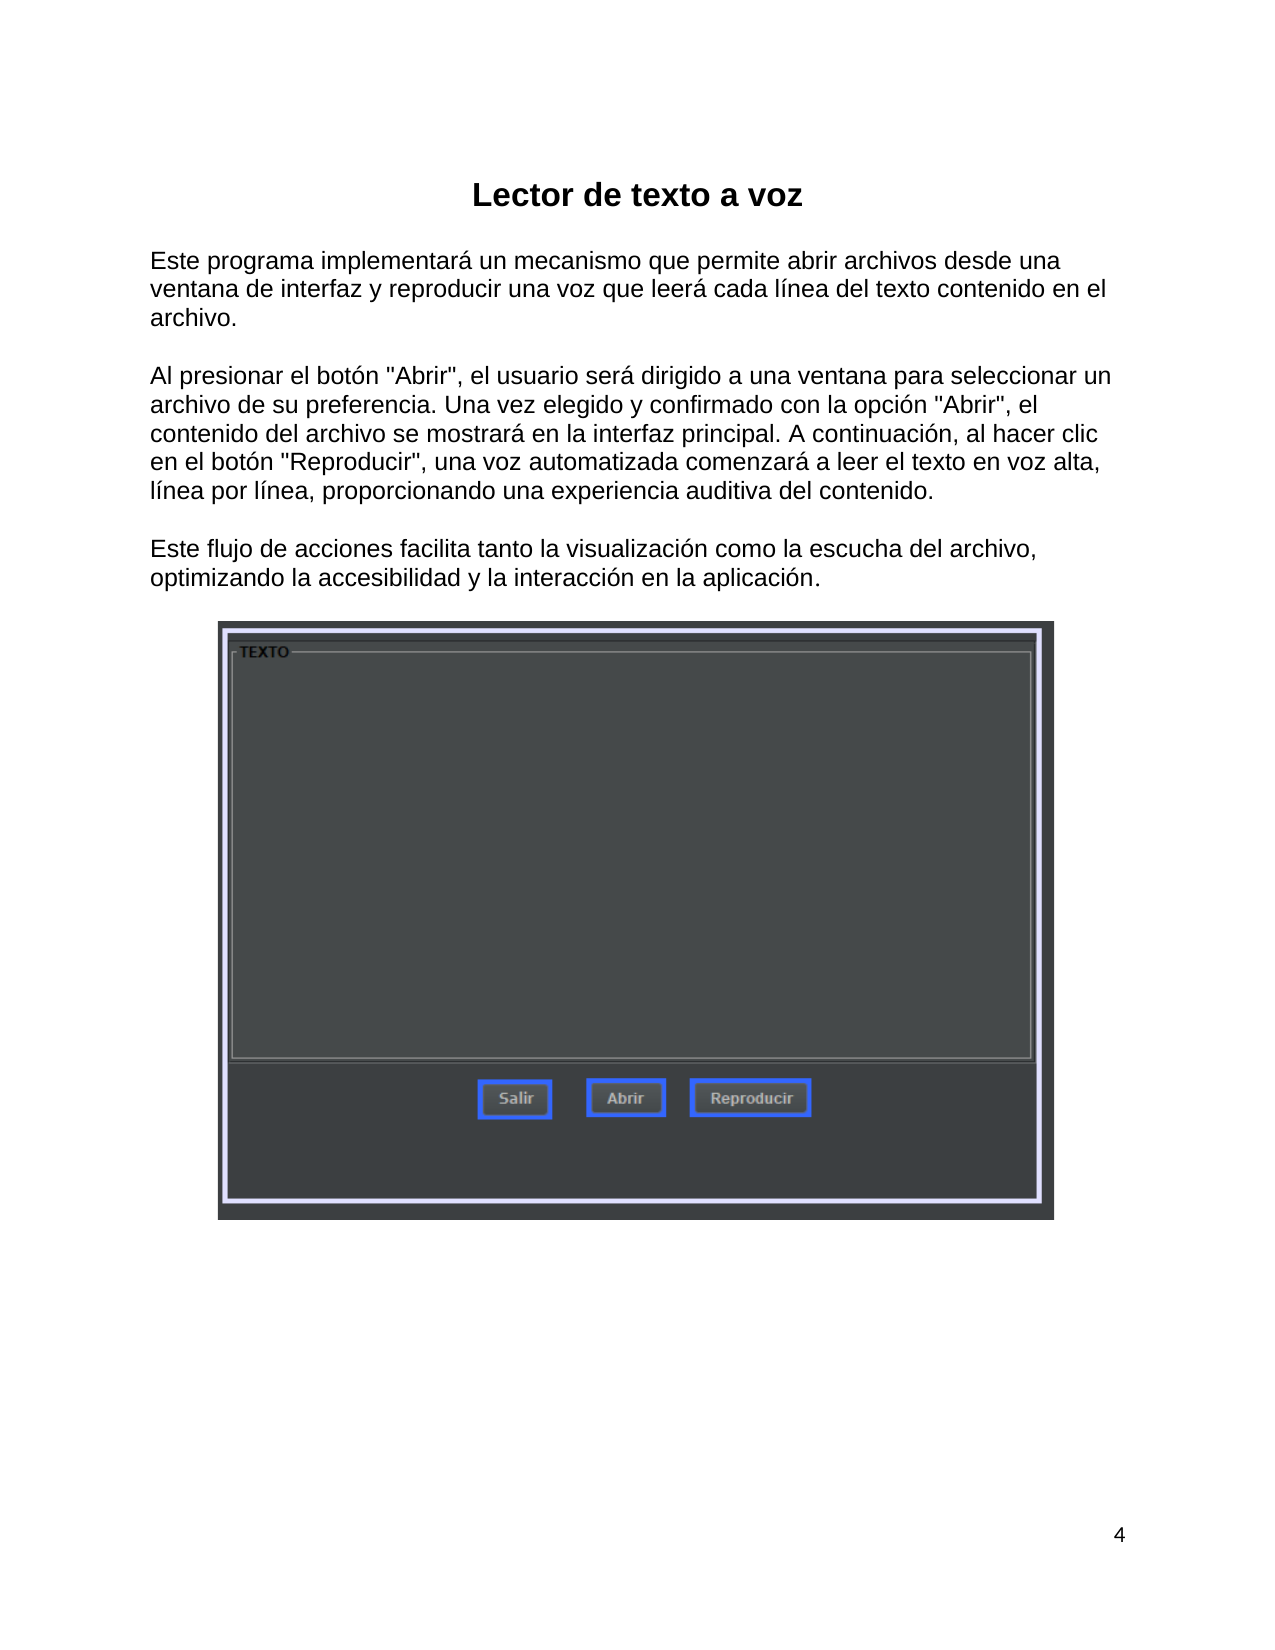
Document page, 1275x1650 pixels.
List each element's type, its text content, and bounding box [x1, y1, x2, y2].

subtitle Lector de texto a voz [150, 175, 1125, 213]
picture [216, 621, 1054, 1218]
text Este programa implementará un mecanismo que permite abrir archivos desde una ventana de interfaz y reproducir una voz que leerá cada línea del texto contenido en el archivo. [150, 246, 1125, 332]
text Al presionar el botón "Abrir", el usuario será dirigido a una ventana para seleccionar un archivo de su preferencia. Una vez elegido y confirmado con la opción "Abrir", el contenido del archivo se mostrará en la interfaz principal. A continuación, al hacer clic en el botón "Reproducir", una voz automatizada comenzará a leer el texto en voz alta, línea por línea, proporcionando una experiencia auditiva del contenido. [150, 361, 1125, 505]
text Este flujo de acciones facilita tanto la visualización como la escucha del archivo, optimizando la accesibilidad y la interacción en la aplicación. [150, 534, 1125, 592]
